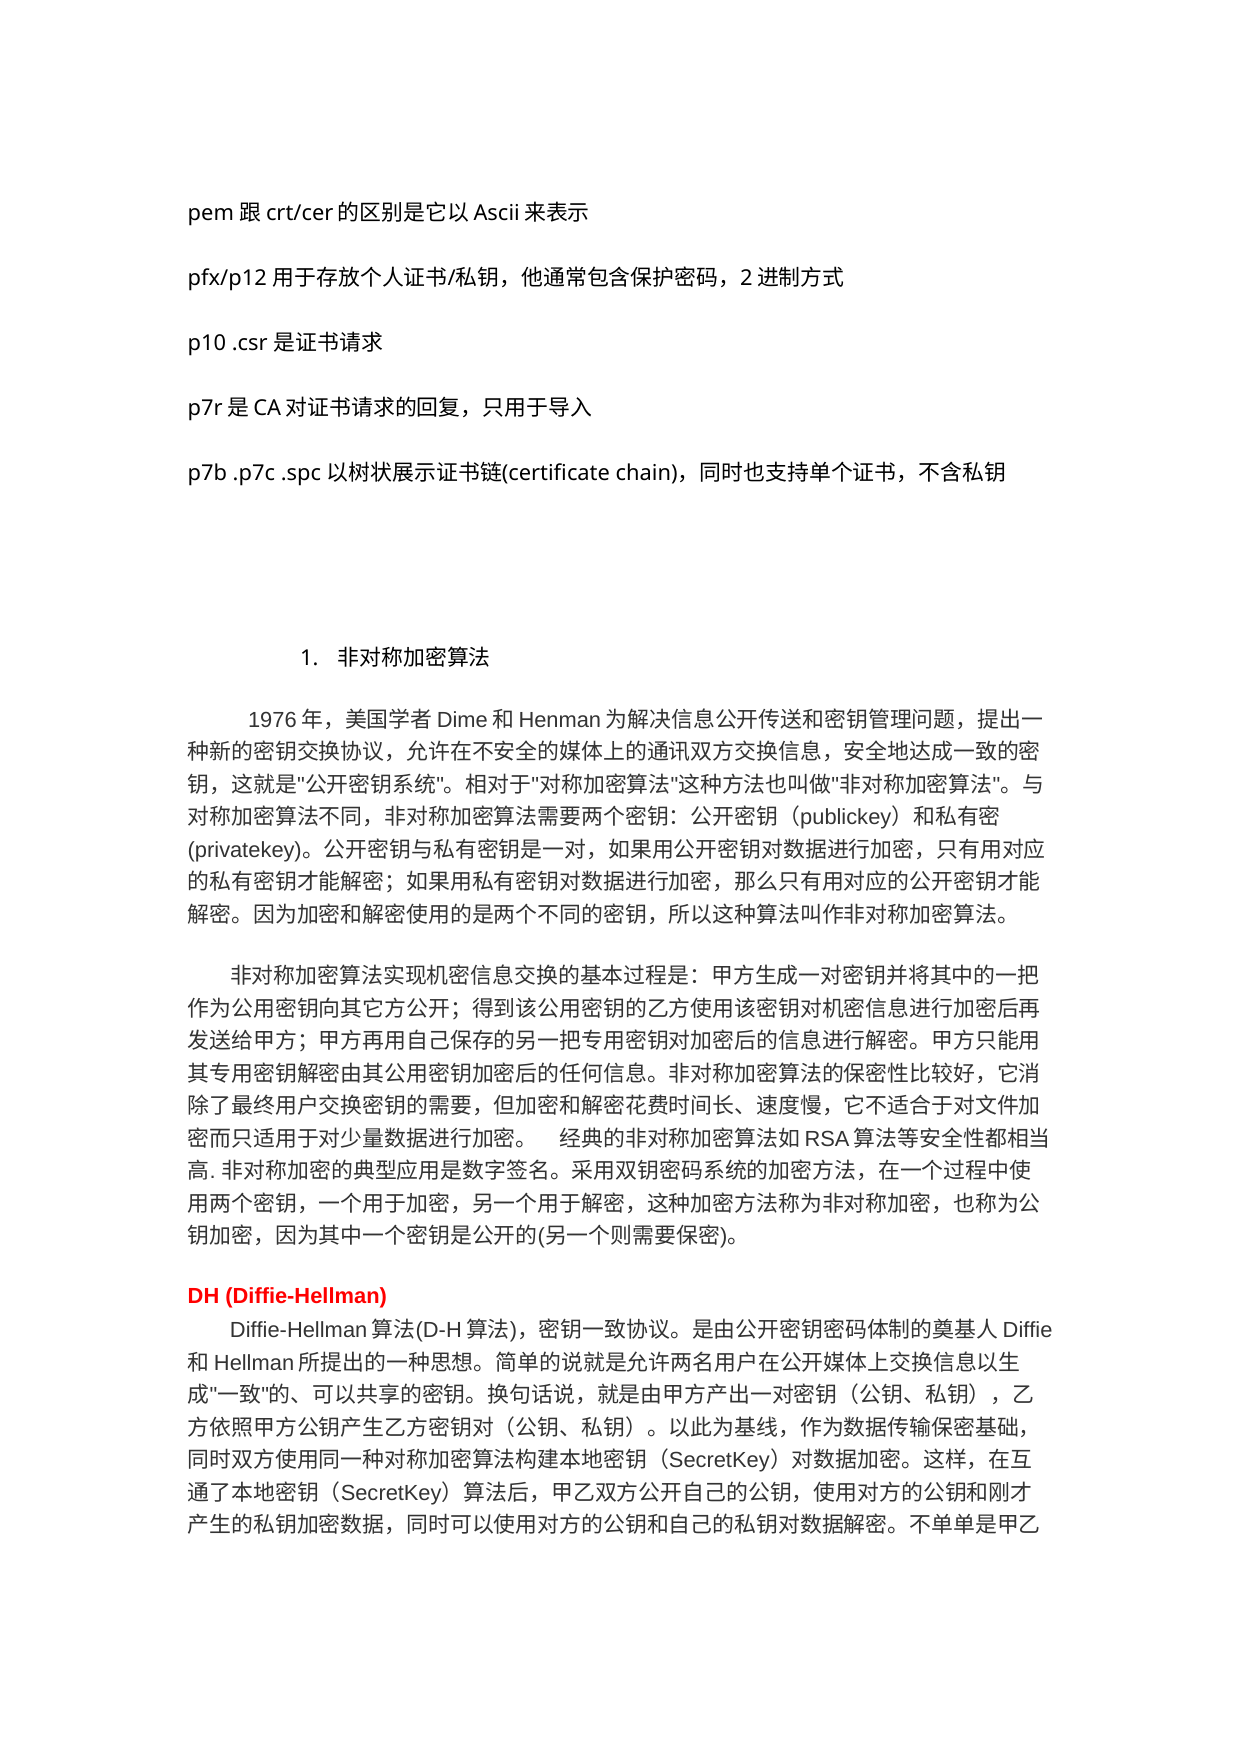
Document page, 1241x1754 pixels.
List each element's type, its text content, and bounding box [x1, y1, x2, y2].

text 非对称加密算法实现机密信息交换的基本过程是：甲方生成一对密钥并将其中的一把作为公用密钥向其它方公开；得到该公用密钥的乙方使用该密钥对机密信息进行加密后再发送给甲方；甲方再用自己保存的另一把专用密钥对加密后的信息进行解密。甲方只能用其专用密钥解密由其公用密钥加密后的任何信息。非对称加密算法的保密性比较好，它消除了最终用户交换密钥的需要，但加密和解密花费时间长、速度慢，它不适合于对文件加密而只适用于对少量数据进行加密。 经典的非对称加密算法如RSA算法等安全性都相当高. 非对称加密的典型应用是数字签名。采用双钥密码系统的加密方法，在一个过程中使用两个密钥，一个用于加密，另一个用于解密，这种加密方法称为非对称加密，也称为公钥加密，因为其中一个密钥是公开的(另一个则需要保密)。 [187, 958, 1053, 1250]
text 1976年，美国学者Dime和Henman为解决信息公开传送和密钥管理问题，提出一种新的密钥交换协议，允许在不安全的媒体上的通讯双方交换信息，安全地达成一致的密钥，这就是"公开密钥系统"。相对于"对称加密算法"这种方法也叫做"非对称加密算法"。与对称加密算法不同，非对称加密算法需要两个密钥：公开密钥（publickey）和私有密(privatekey)。公开密钥与私有密钥是一对，如果用公开密钥对数据进行加密，只有用对应的私有密钥才能解密；如果用私有密钥对数据进行加密，那么只有用对应的公开密钥才能解密。因为加密和解密使用的是两个不同的密钥，所以这种算法叫作非对称加密算法。 [187, 701, 1053, 929]
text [187, 1279, 1053, 1539]
list 非对称加密算法 [300, 639, 1053, 672]
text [187, 162, 1053, 487]
